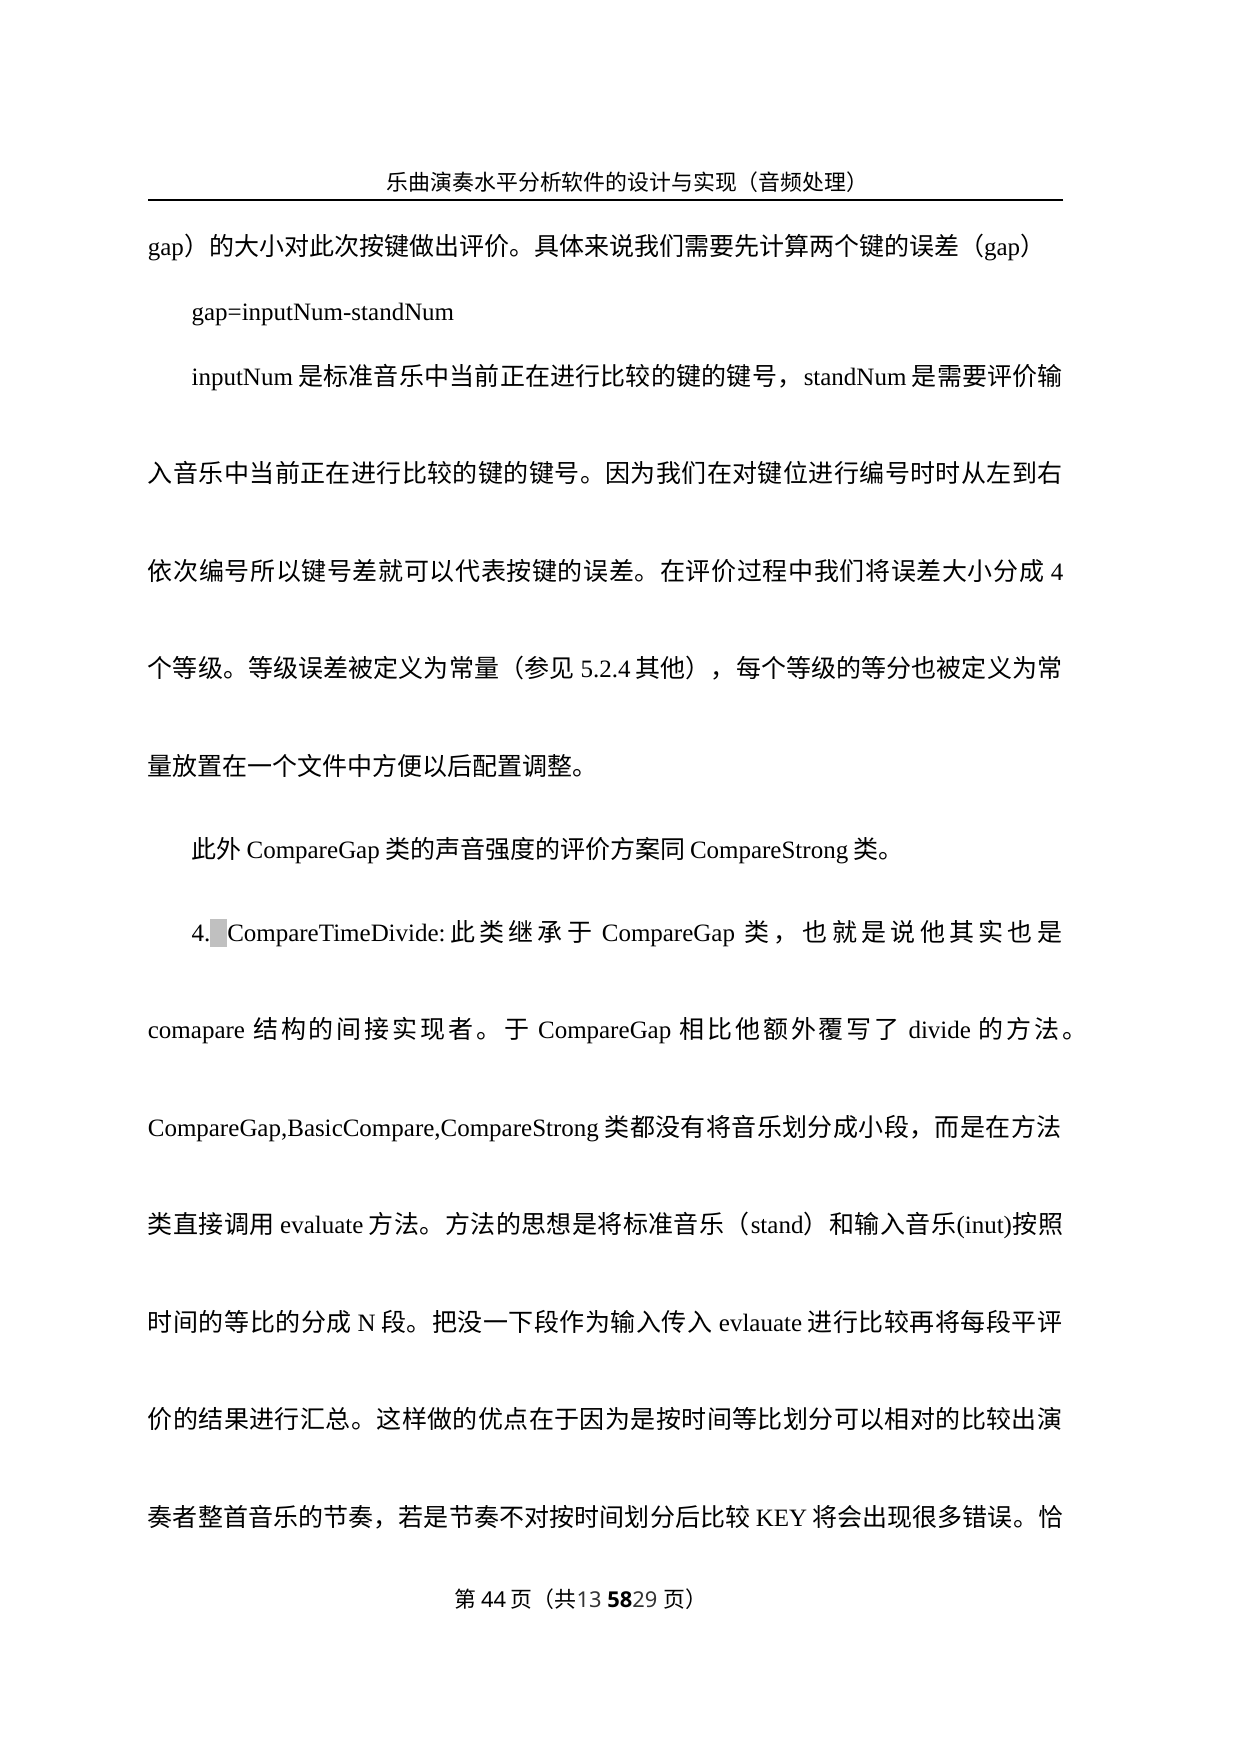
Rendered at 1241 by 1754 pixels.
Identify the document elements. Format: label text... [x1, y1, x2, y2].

text gap=inputNum-standNum [148, 295, 1063, 327]
text compareKey方法的覆写：简单来说就演奏者在演奏过程中本该按A键，但是由于疏忽按了A键旁边的B键，这时候我们将根据B键在钢琴上离A键的距离（误差gap）的大小对此次按键做出评价。具体来说我们需要先计算两个键的误差（gap） [148, 212, 1063, 277]
text inputNum是标准音乐中当前正在进行比较的键的键号，standNum是需要评价输入音乐中当前正在进行比较的键的键号。因为我们在对键位进行编号时时从左到右依次编号所以键号差就可以代表按键的误差。在评价过程中我们将误差大小分成4个等级。等级误差被定义为常量（参见5.2.4其他），每个等级的等分也被定义为常量放置在一个文件中方便以后配置调整。 [148, 342, 1063, 797]
text 此外CompareGap类的声音强度的评价方案同CompareStrong类。 [148, 815, 1063, 880]
